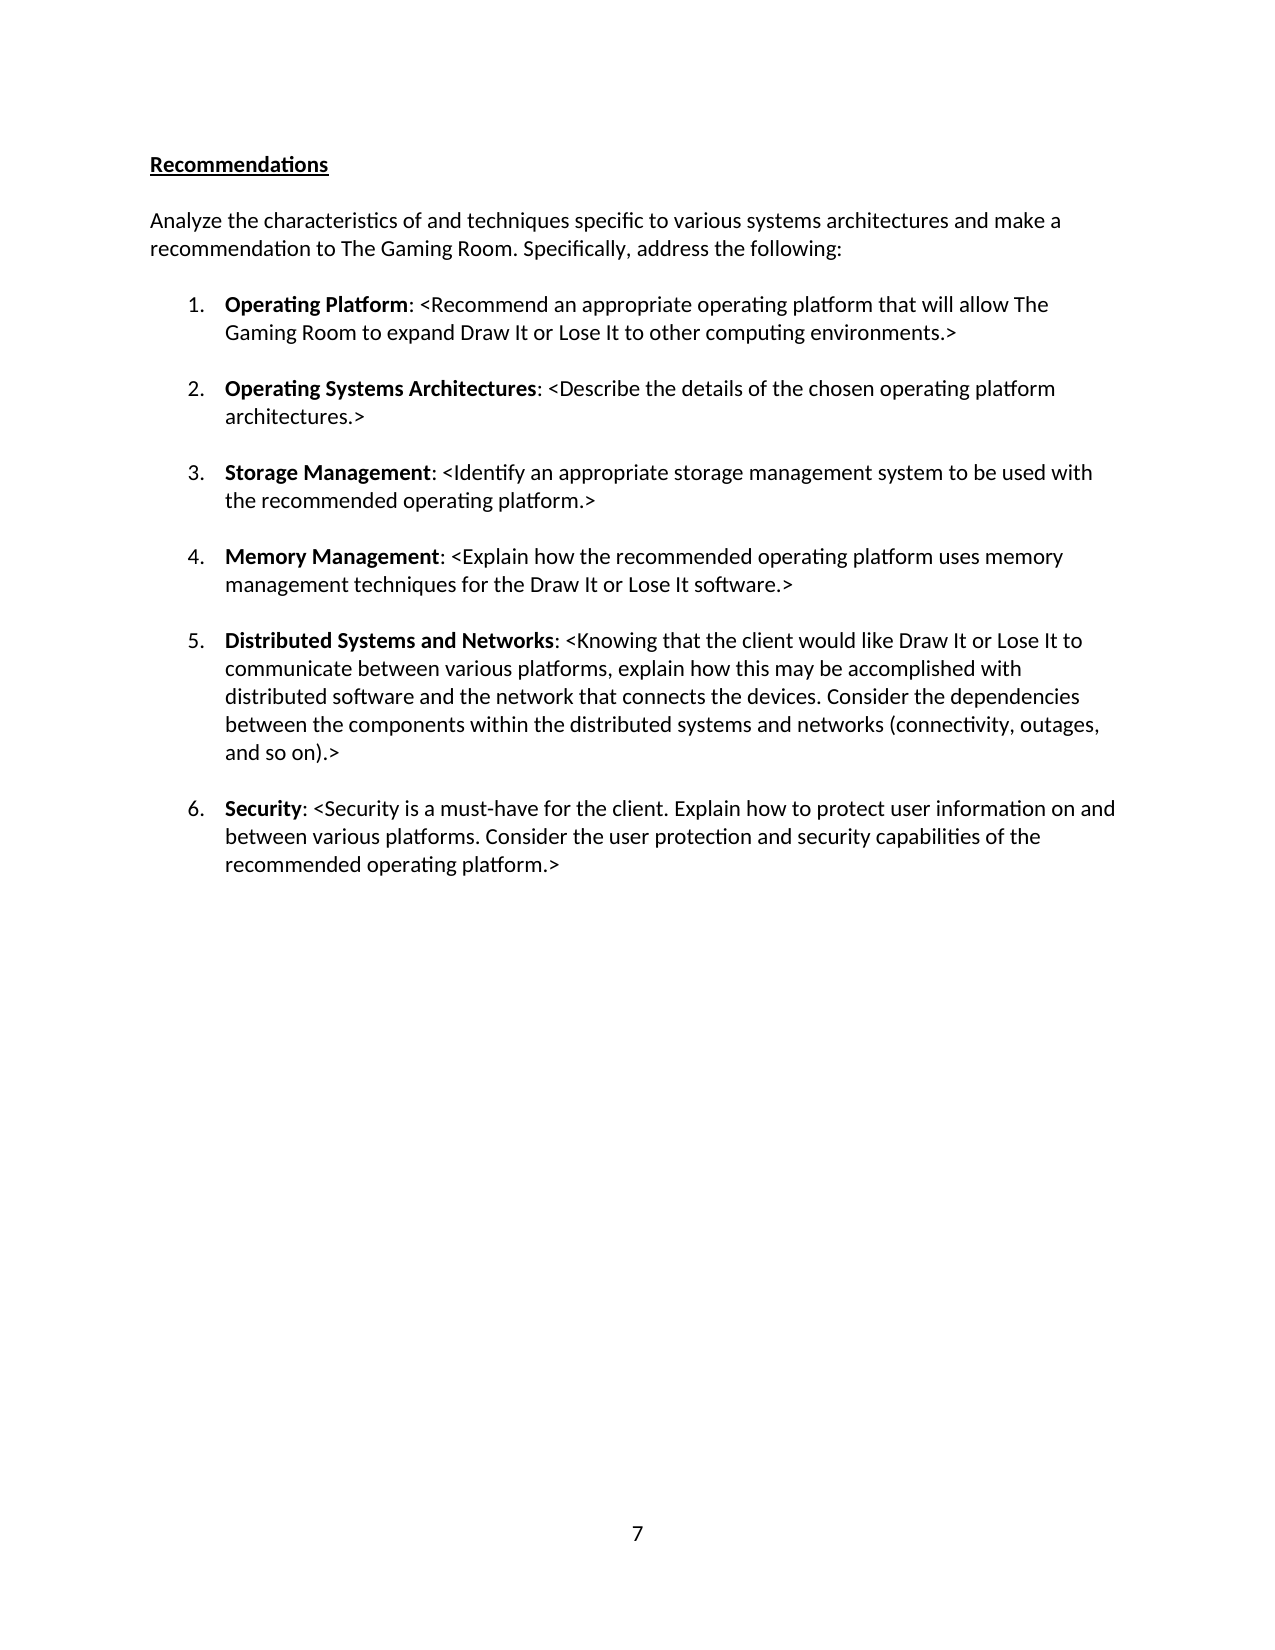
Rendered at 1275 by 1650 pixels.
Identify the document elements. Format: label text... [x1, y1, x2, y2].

list Memory Management: <Explain how the recommended operating platform uses memory management techniques for the Draw It or Lose It software.> [187, 542, 1125, 598]
list Operating Systems Architectures: <Describe the details of the chosen operating platform architectures.> [187, 374, 1125, 430]
list Distributed Systems and Networks: <Knowing that the client would like Draw It or Lose It to communicate between various platforms, explain how this may be accomplished with distributed software and the network that connects the devices. Consider the dependencies between the components within the distributed systems and networks (connectivity, outages, and so on).> [187, 626, 1125, 766]
list Security: <Security is a must-have for the client. Explain how to protect user information on and between various platforms. Consider the user protection and security capabilities of the recommended operating platform.> [187, 794, 1125, 878]
subtitle Recommendations [150, 150, 1125, 178]
text Analyze the characteristics of and techniques specific to various systems architectures and make a recommendation to The Gaming Room. Specifically, address the following: [150, 206, 1125, 262]
list Operating Platform: <Recommend an appropriate operating platform that will allow The Gaming Room to expand Draw It or Lose It to other computing environments.> [187, 290, 1125, 346]
list Storage Management: <Identify an appropriate storage management system to be used with the recommended operating platform.> [187, 458, 1125, 514]
